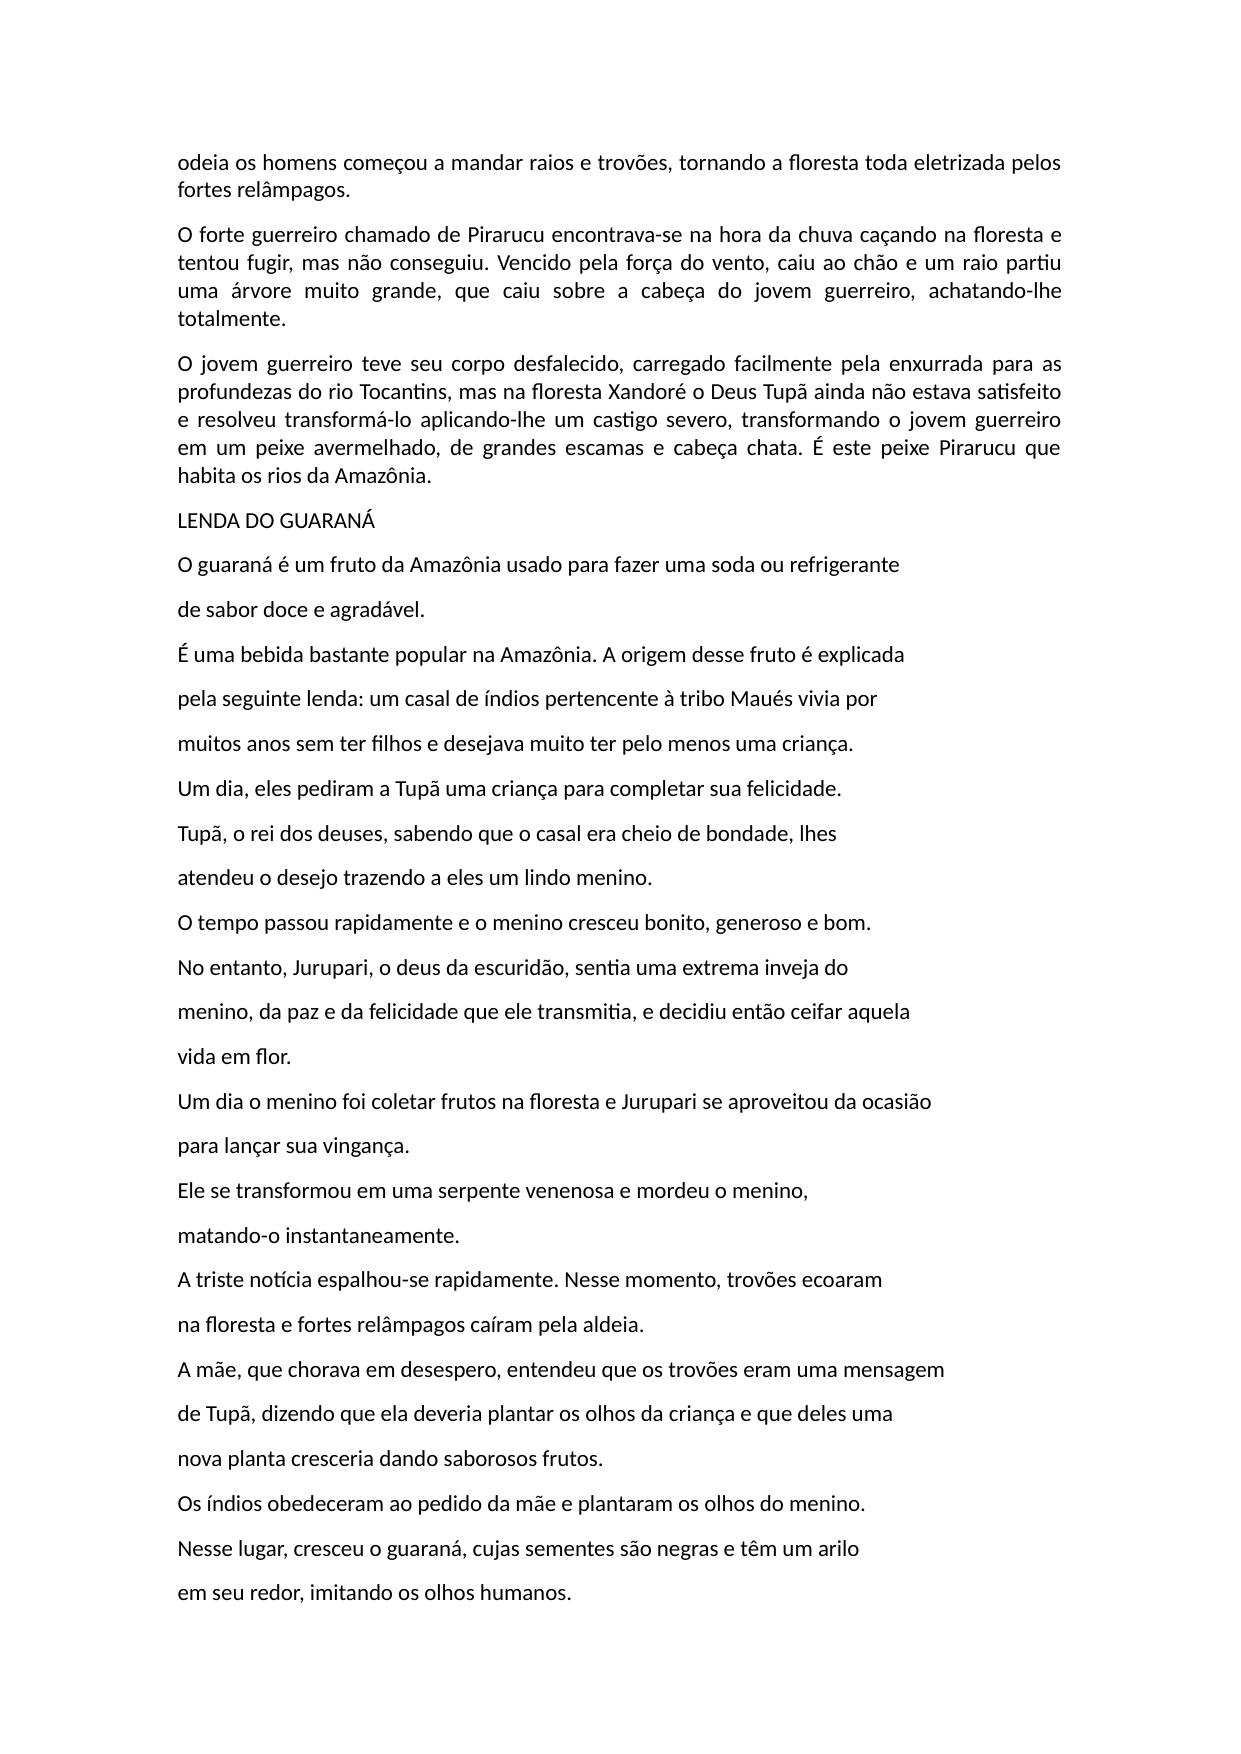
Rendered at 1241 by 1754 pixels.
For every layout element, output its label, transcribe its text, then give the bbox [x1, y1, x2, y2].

text menino, da paz e da felicidade que ele transmitia, e decidiu então ceifar aquela [177, 997, 1063, 1025]
text de Tupã, dizendo que ela deveria plantar os olhos da criança e que deles uma [177, 1399, 1063, 1428]
text No entanto, Jurupari, o deus da escuridão, sentia uma extrema inveja do [177, 953, 1063, 981]
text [177, 148, 1063, 204]
text A mãe, que chorava em desespero, entendeu que os trovões eram uma mensagem [177, 1355, 1063, 1383]
text É uma bebida bastante popular na Amazônia. A origem desse fruto é explicada [177, 640, 1063, 668]
text para lançar sua vingança. [177, 1131, 1063, 1159]
text O forte guerreiro chamado de Pirarucu encontrava-se na hora da chuva caçando na floresta e tentou fugir, mas não conseguiu. Vencido pela força do vento, caiu ao chão e um raio partiu uma árvore muito grande, que caiu sobre a cabeça do jovem guerreiro, achatando-lhe totalmente. [177, 220, 1063, 332]
text vida em flor. [177, 1042, 1063, 1070]
text Ele se transformou em uma serpente venenosa e mordeu o menino, [177, 1176, 1063, 1204]
text pela seguinte lenda: um casal de índios pertencente à tribo Maués vivia por [177, 684, 1063, 713]
text O guaraná é um fruto da Amazônia usado para fazer uma soda ou refrigerante [177, 551, 1063, 578]
text na floresta e fortes relâmpagos caíram pela aldeia. [177, 1310, 1063, 1338]
text Nesse lugar, cresceu o guaraná, cujas sementes são negras e têm um arilo [177, 1534, 1063, 1562]
text nova planta cresceria dando saborosos frutos. [177, 1444, 1063, 1472]
text Um dia o menino foi coletar frutos na floresta e Jurupari se aproveitou da ocasião [177, 1087, 1063, 1115]
text atendeu o desejo trazendo a eles um lindo menino. [177, 863, 1063, 891]
text Um dia, eles pediram a Tupã uma criança para completar sua felicidade. [177, 774, 1063, 802]
text em seu redor, imitando os olhos humanos. [177, 1578, 1063, 1606]
text LENDA DO GUARANÁ [177, 506, 1063, 534]
text O jovem guerreiro teve seu corpo desfalecido, carregado facilmente pela enxurrada para as profundezas do rio Tocantins, mas na floresta Xandoré o Deus Tupã ainda não estava satisfeito e resolveu transformá-lo aplicando-lhe um castigo severo, transformando o jovem guerreiro em um peixe avermelhado, de grandes escamas e cabeça chata. É este peixe Pirarucu que habita os rios da Amazônia. [177, 349, 1063, 489]
text A triste notícia espalhou-se rapidamente. Nesse momento, trovões ecoaram [177, 1266, 1063, 1293]
text Os índios obedeceram ao pedido da mãe e plantaram os olhos do menino. [177, 1489, 1063, 1517]
text Tupã, o rei dos deuses, sabendo que o casal era cheio de bondade, lhes [177, 819, 1063, 847]
text matando-o instantaneamente. [177, 1221, 1063, 1249]
text de sabor doce e agradável. [177, 595, 1063, 623]
text muitos anos sem ter filhos e desejava muito ter pelo menos uma criança. [177, 729, 1063, 757]
text O tempo passou rapidamente e o menino cresceu bonito, generoso e bom. [177, 908, 1063, 936]
